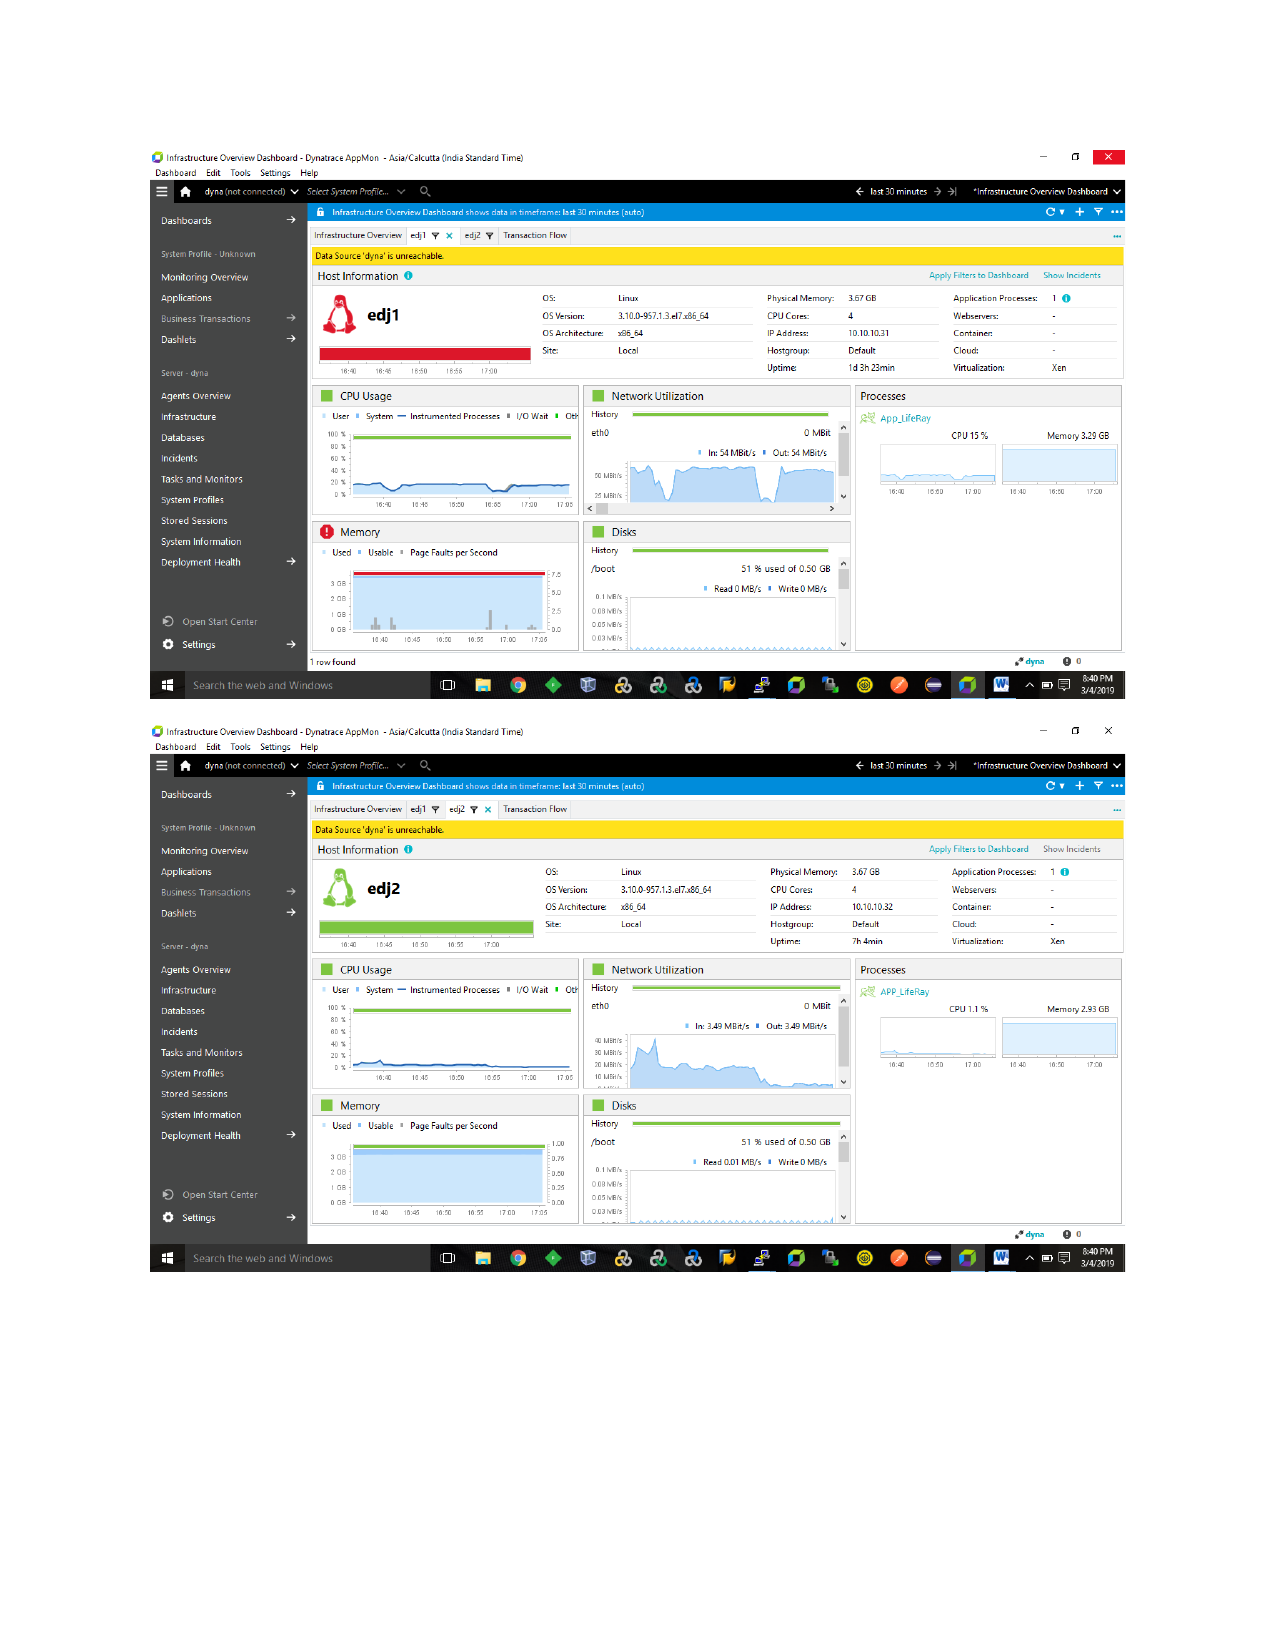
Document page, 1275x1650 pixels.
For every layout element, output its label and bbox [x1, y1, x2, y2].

picture [150, 150, 1125, 699]
picture [150, 723, 1125, 1272]
